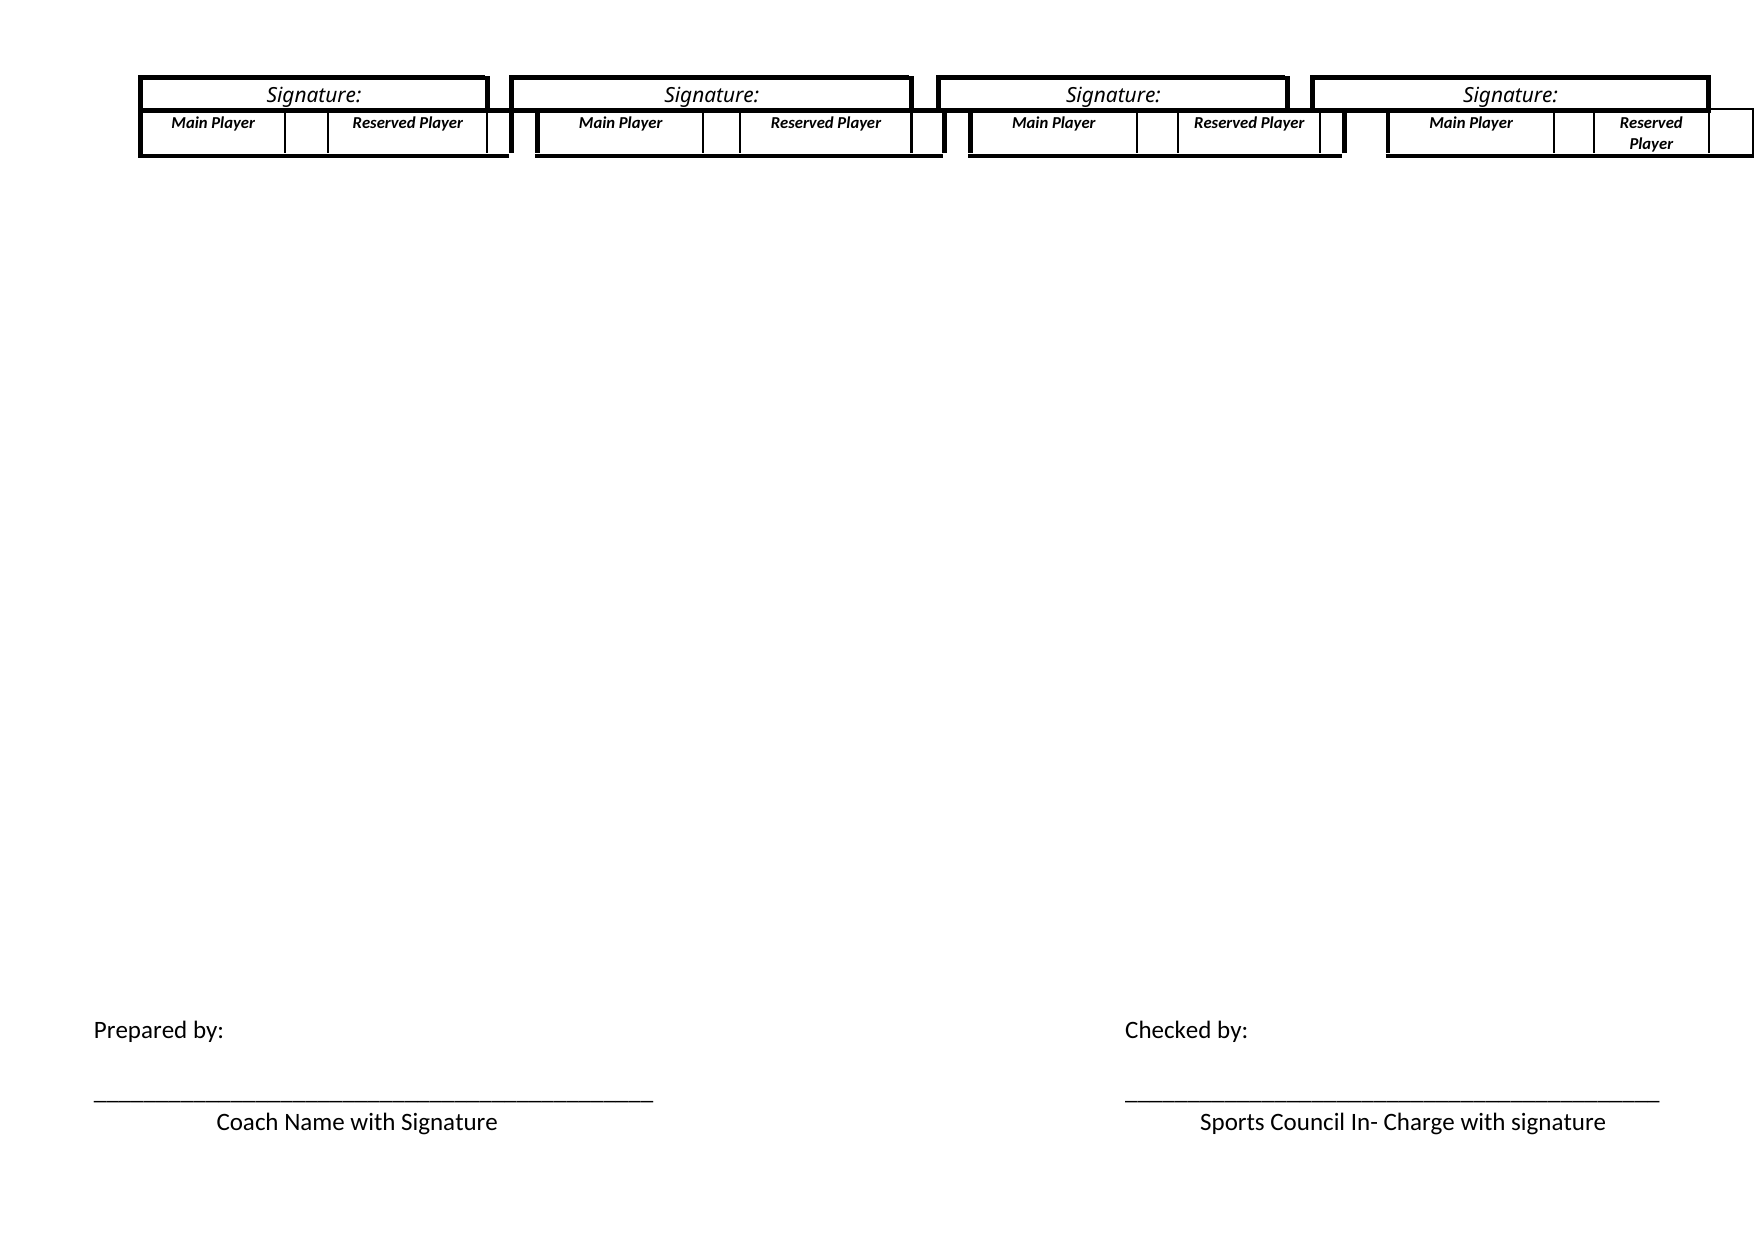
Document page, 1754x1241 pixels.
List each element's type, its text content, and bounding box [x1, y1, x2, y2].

table_cell [704, 113, 739, 153]
table_cell [1555, 113, 1593, 153]
table_cell Signature: [143, 80, 485, 108]
table_cell Reserved Player [741, 113, 910, 153]
table_cell [913, 113, 942, 153]
table_cell [1321, 113, 1342, 153]
table_cell [1347, 113, 1386, 153]
table_cell Reserved Player [1595, 113, 1708, 153]
table_cell [490, 76, 509, 108]
table_cell Signature: [514, 80, 909, 108]
table_cell Reserved Player [329, 113, 486, 153]
table_cell [1290, 76, 1310, 108]
table_cell Signature: [941, 80, 1285, 108]
table_cell [914, 76, 936, 108]
table_cell Signature: [1315, 80, 1706, 108]
table_cell [1710, 110, 1752, 153]
table_cell Main Player [1390, 113, 1553, 153]
table_cell [1138, 113, 1177, 153]
table_cell Main Player [973, 113, 1136, 153]
table_cell Reserved Player [1179, 113, 1319, 153]
table_cell [488, 113, 509, 153]
table_cell Main Player [143, 113, 284, 153]
table_cell Main Player [540, 113, 702, 153]
table_cell [286, 113, 327, 153]
table_cell [947, 113, 968, 153]
table_cell [514, 113, 535, 153]
